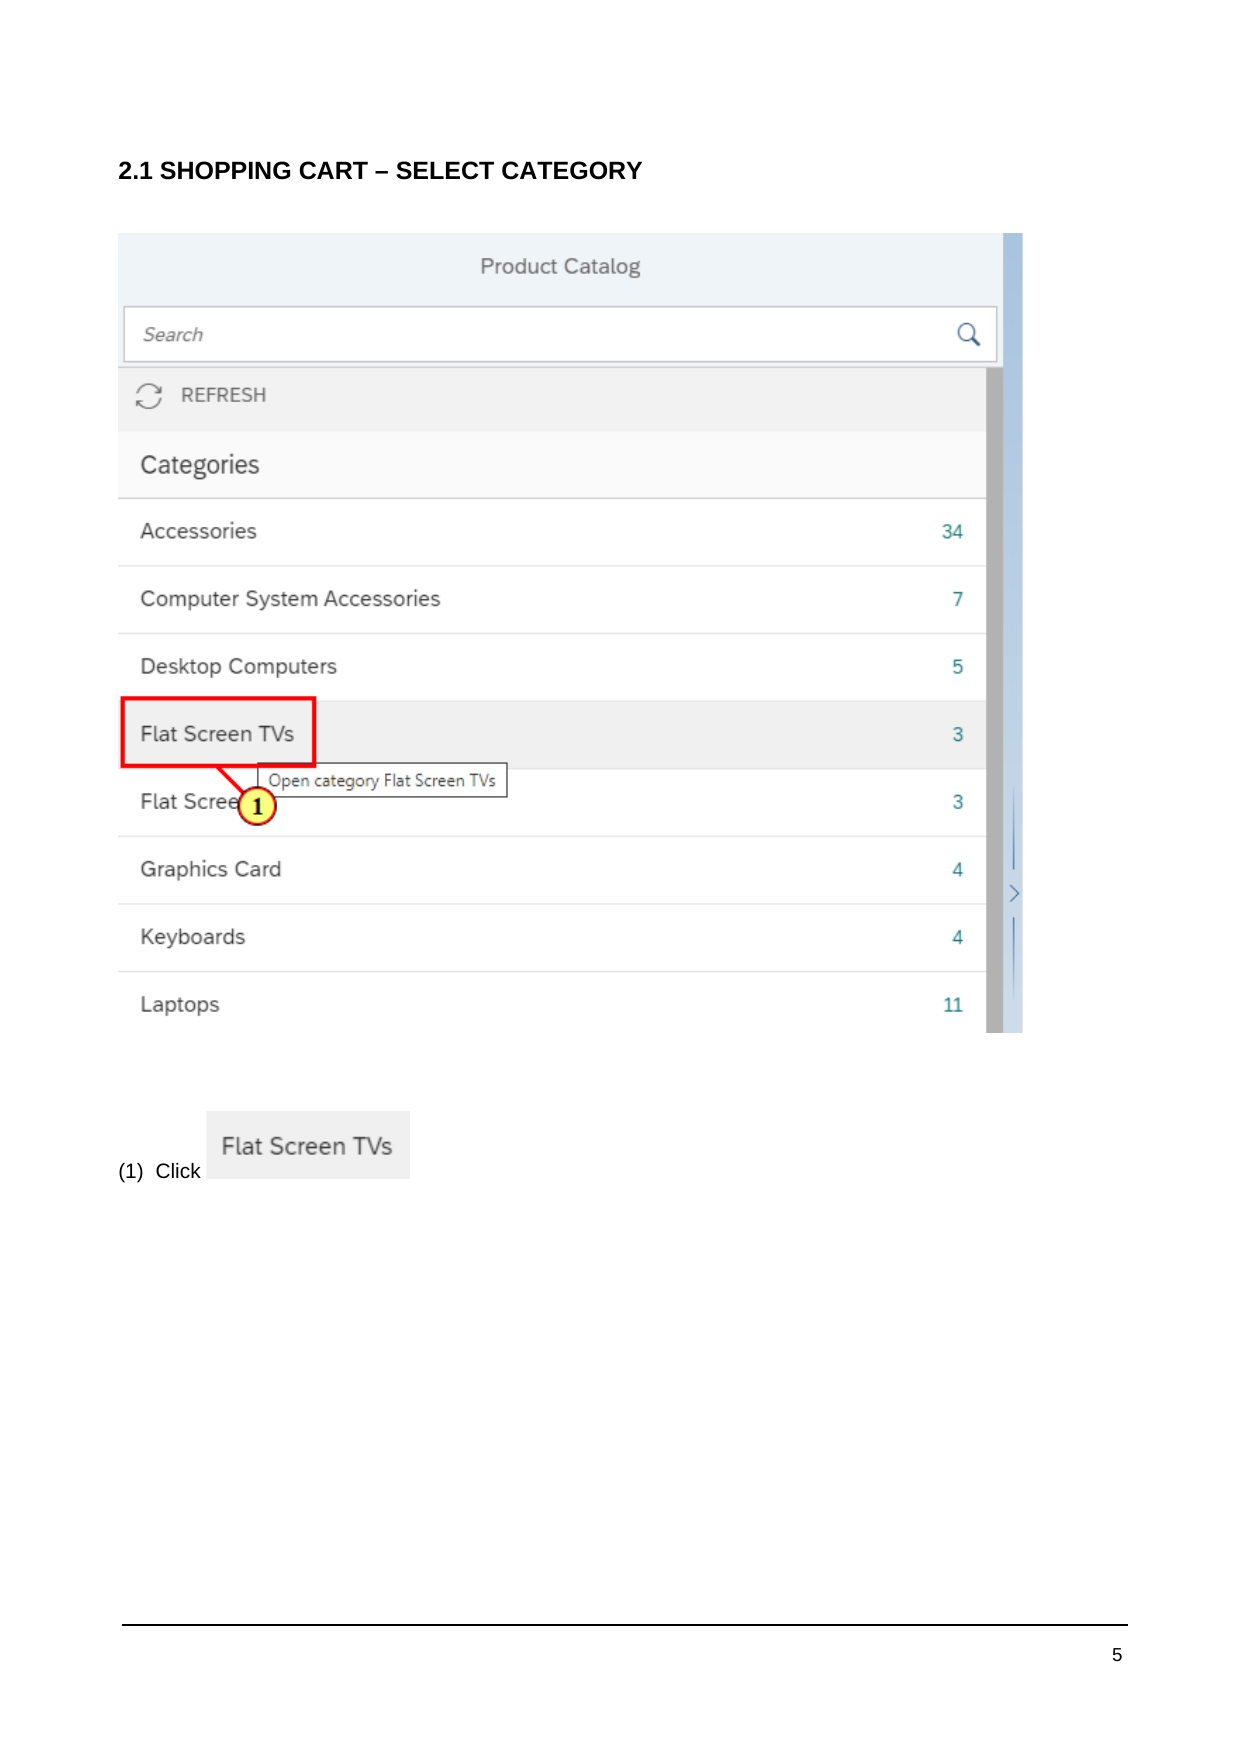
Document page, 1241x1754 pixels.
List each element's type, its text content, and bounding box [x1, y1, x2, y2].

subtitle 2.1 Shopping Cart – select category [118, 156, 1122, 184]
text (1) Click [118, 1111, 1122, 1183]
picture [118, 233, 1023, 1033]
picture [206, 1111, 410, 1179]
